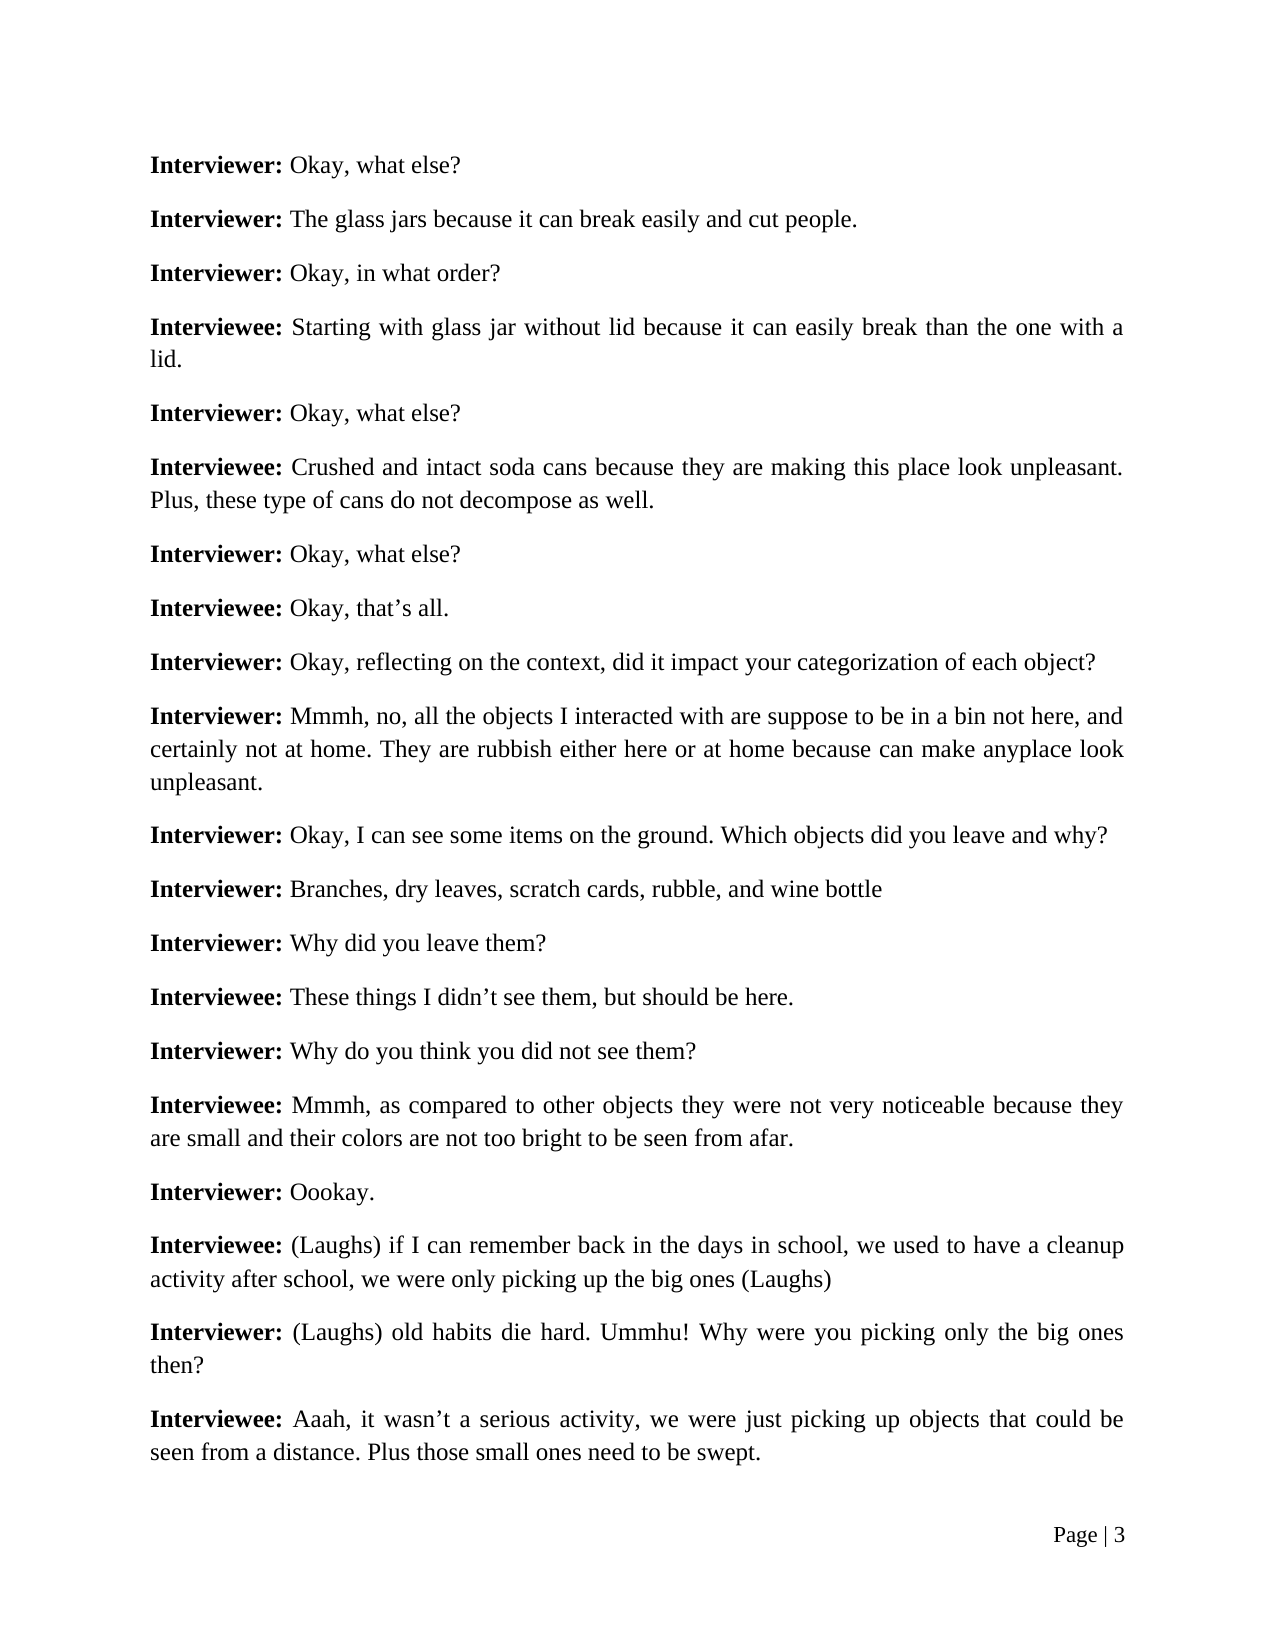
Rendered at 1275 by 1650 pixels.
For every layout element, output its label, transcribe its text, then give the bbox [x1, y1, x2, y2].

text Interviewee: Aaah, it wasn’t a serious activity, we were just picking up objects that could be seen from a distance. Plus those small ones need to be swept. [150, 1404, 1125, 1466]
text Interviewee: Mmmh, as compared to other objects they were not very noticeable because they are small and their colors are not too bright to be seen from afar. [150, 1090, 1125, 1152]
text Interviewer: Okay, what else? [150, 539, 1125, 568]
text Interviewer: Okay, in what order? [150, 258, 1125, 286]
text Interviewer: Oookay. [150, 1177, 1125, 1206]
text Interviewer: The glass jars because it can break easily and cut people. [150, 204, 1125, 233]
text Interviewee: Okay, that’s all. [150, 593, 1125, 622]
text Interviewer: Okay, I can see some items on the ground. Which objects did you leave and why? [150, 821, 1125, 849]
text Interviewer: Branches, dry leaves, scratch cards, rubble, and wine bottle [150, 874, 1125, 903]
text Interviewer: Okay, what else? [150, 150, 1125, 179]
text Interviewer: (Laughs) old habits die hard. Ummhu! Why were you picking only the big ones then? [150, 1317, 1125, 1379]
text Interviewer: Why do you think you did not see them? [150, 1036, 1125, 1065]
text Interviewee: These things I didn’t see them, but should be here. [150, 982, 1125, 1011]
text Interviewer: Mmmh, no, all the objects I interacted with are suppose to be in a bin not here, and certainly not at home. They are rubbish either here or at home because can make anyplace look unpleasant. [150, 701, 1125, 796]
text Interviewee: Starting with glass jar without lid because it can easily break than the one with a lid. [150, 312, 1125, 373]
text Interviewee: (Laughs) if I can remember back in the days in school, we used to have a cleanup activity after school, we were only picking up the big ones (Laughs) [150, 1231, 1125, 1292]
text Interviewer: Okay, what else? [150, 398, 1125, 427]
text Interviewee: Crushed and intact soda cans because they are making this place look unpleasant. Plus, these type of cans do not decompose as well. [150, 452, 1125, 514]
text Interviewer: Why did you leave them? [150, 928, 1125, 957]
text Interviewer: Okay, reflecting on the context, did it impact your categorization of each object? [150, 647, 1125, 676]
